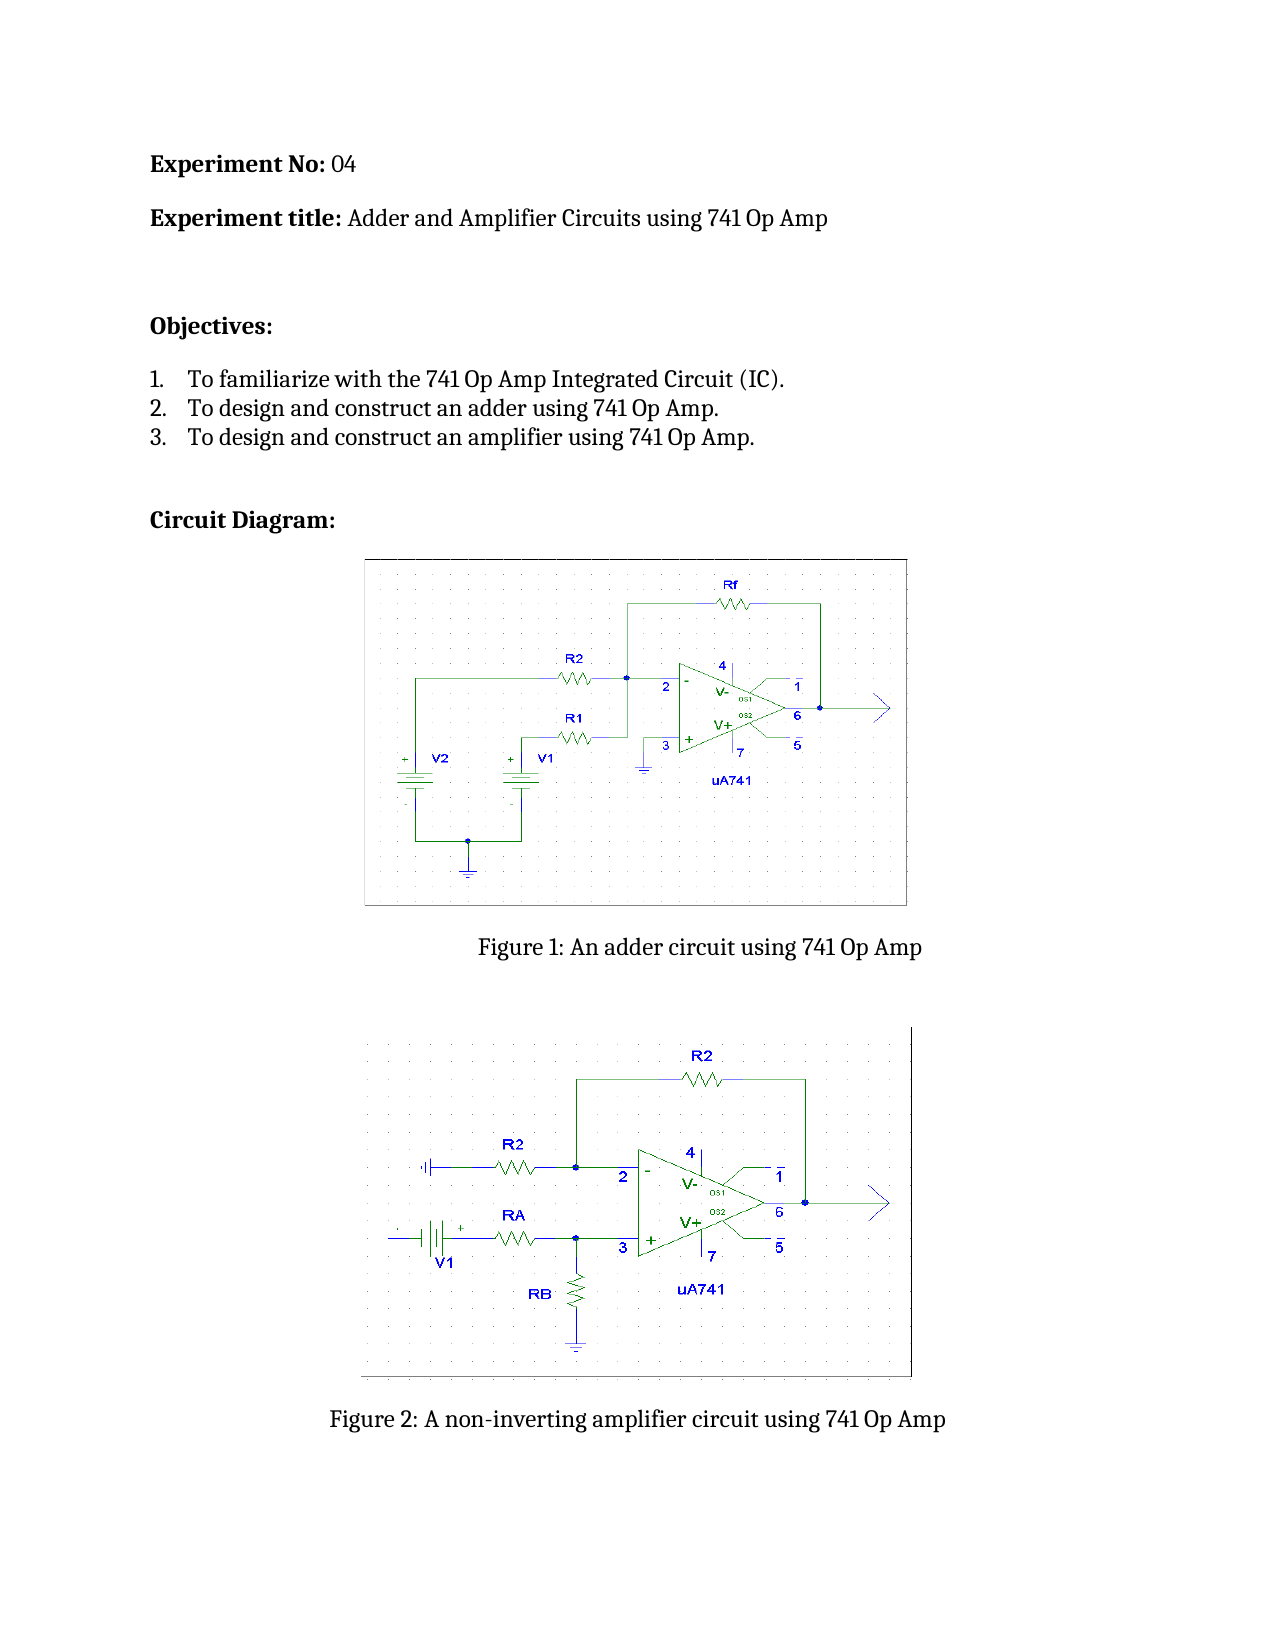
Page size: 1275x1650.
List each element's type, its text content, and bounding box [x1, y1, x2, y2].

list To design and construct an amplifier using 741 Op Amp. [150, 423, 1125, 452]
text Figure 2: A non-inverting amplifier circuit using 741 Op Amp [150, 1405, 1125, 1434]
text Circuit Diagram: [150, 506, 1125, 534]
list To familiarize with the 741 Op Amp Integrated Circuit (IC). [150, 365, 1125, 394]
text Experiment title: Adder and Amplifier Circuits using 741 Op Amp [150, 204, 1125, 233]
text Objectives: [150, 312, 1125, 340]
list To design and construct an adder using 741 Op Amp. [150, 394, 1125, 423]
text Experiment No: 04 [150, 150, 1125, 179]
picture [364, 559, 911, 908]
text Figure 1: An adder circuit using 741 Op Amp [237, 933, 1162, 962]
picture [361, 1027, 914, 1381]
